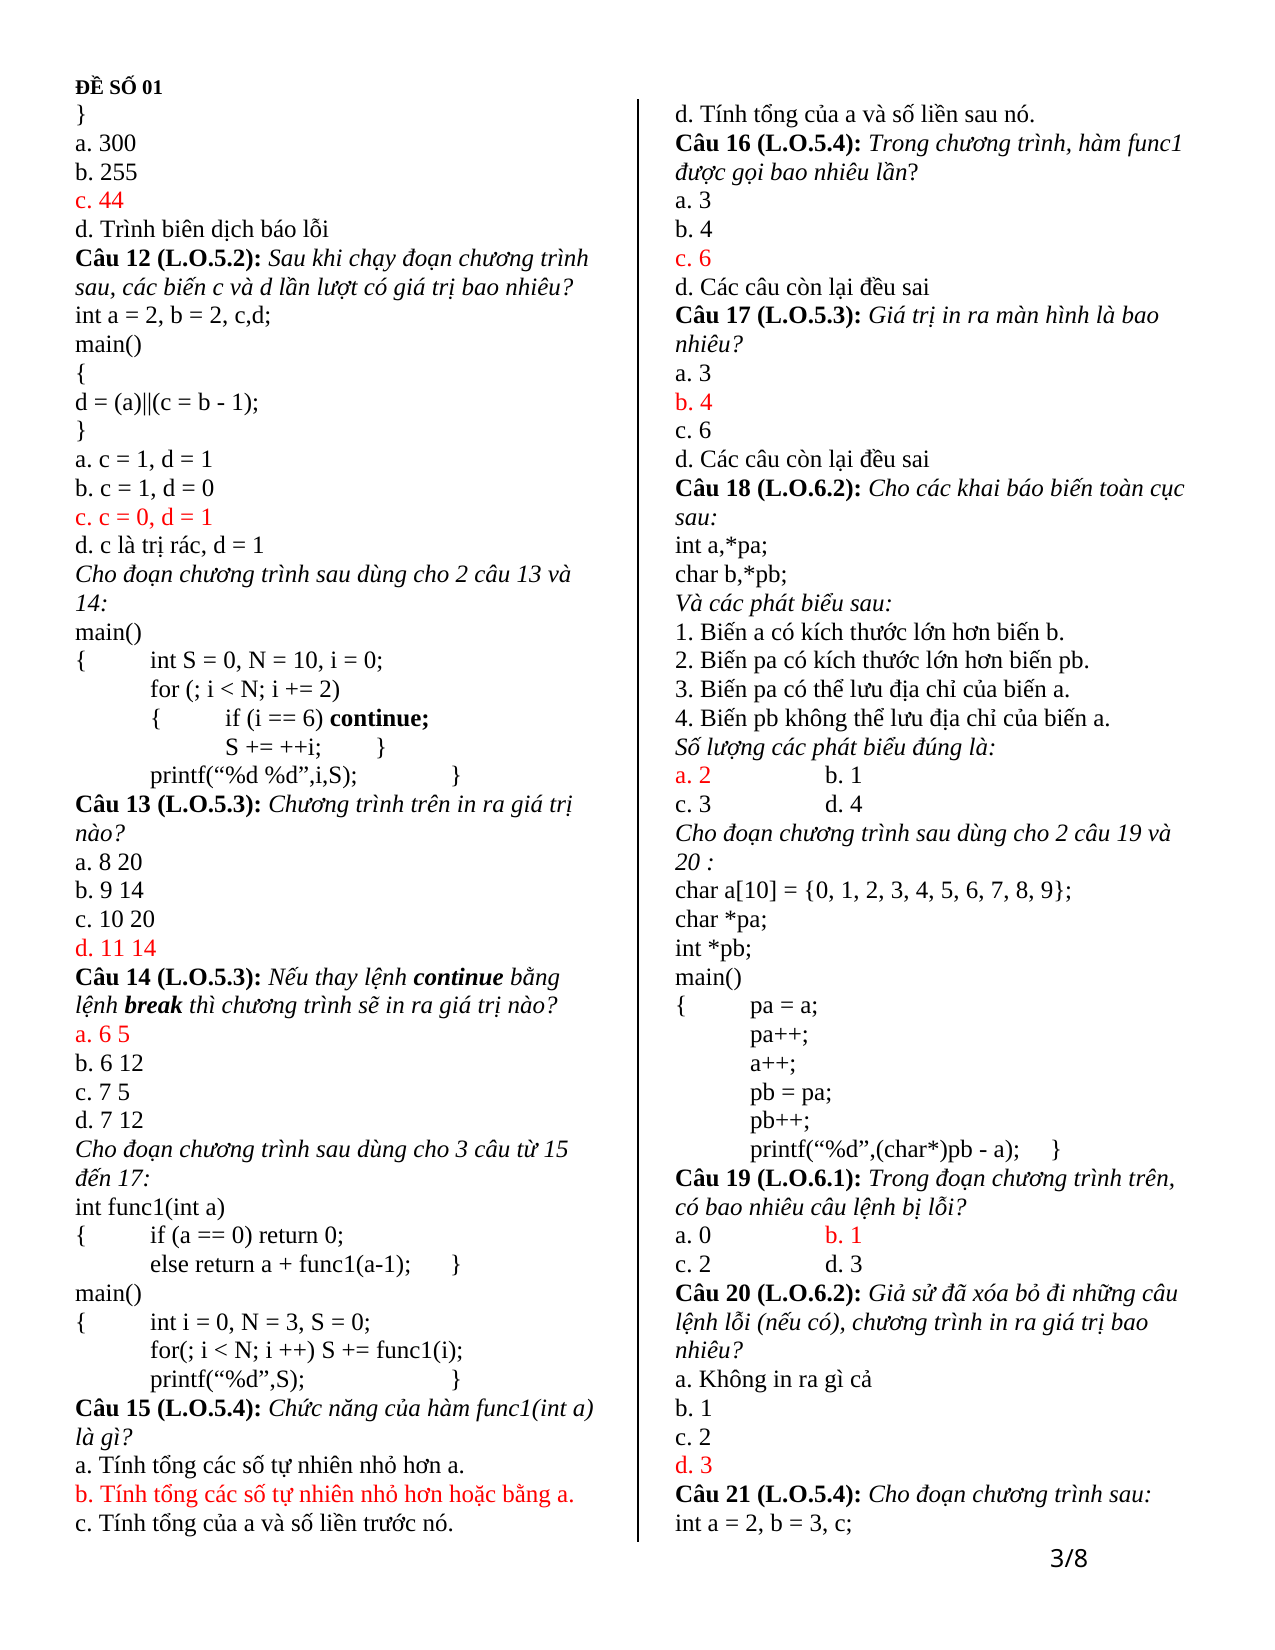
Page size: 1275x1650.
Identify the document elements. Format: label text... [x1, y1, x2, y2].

text b. c = 1, d = 0 [75, 473, 600, 502]
text b. 4 [675, 387, 1200, 415]
text c. 3 d. 4 [675, 789, 1200, 818]
text b. 4 [675, 214, 1200, 243]
text d = (a)||(c = b - 1); [75, 387, 600, 415]
text c. 7 5 [75, 1077, 600, 1105]
text Câu 18 (L.O.6.2): Cho các khai báo biến toàn cục sau: [675, 473, 1200, 530]
text a. 2 b. 1 [675, 760, 1200, 789]
text a. 3 [675, 185, 1200, 214]
text for (; i < N; i += 2) [75, 674, 600, 703]
text printf(“%d”,S); } [75, 1364, 600, 1393]
text 1. Biến a có kích thước lớn hơn biến b. [675, 617, 1200, 645]
text b. 1 [675, 1393, 1200, 1422]
text main() [75, 1278, 600, 1307]
text } [75, 415, 600, 444]
text for(; i < N; i ++) S += func1(i); [75, 1335, 600, 1364]
text d. Trình biên dịch báo lỗi [75, 214, 600, 243]
text c. c = 0, d = 1 [75, 502, 600, 530]
text Cho đoạn chương trình sau dùng cho 3 câu từ 15 đến 17: [75, 1134, 600, 1192]
text { int S = 0, N = 10, i = 0; [75, 645, 600, 674]
text printf(“%d”,(char*)pb - a); } [675, 1134, 1200, 1163]
text Số lượng các phát biểu đúng là: [675, 732, 1200, 760]
text c. Tính tổng của a và số liền trước nó. [75, 1508, 600, 1537]
text d. Các câu còn lại đều sai [675, 444, 1200, 473]
text Câu 21 (L.O.5.4): Cho đoạn chương trình sau: [675, 1479, 1200, 1508]
text printf(“%d %d”,i,S); } [75, 760, 600, 789]
list int a = 2, b = 3, c; [675, 1508, 1200, 1537]
text b. 6 12 [75, 1048, 600, 1077]
text } [75, 99, 600, 128]
text main() [75, 329, 600, 358]
text { if (a == 0) return 0; [75, 1220, 600, 1249]
text a. c = 1, d = 1 [75, 444, 600, 473]
text char *pa; [675, 904, 1200, 933]
text c. 10 20 [75, 904, 600, 933]
text int a = 2, b = 2, c,d; [75, 300, 600, 329]
text Và các phát biểu sau: [675, 588, 1200, 617]
text a. Không in ra gì cả [675, 1364, 1200, 1393]
text c. 6 [675, 415, 1200, 444]
text S += ++i; } [75, 732, 600, 760]
text a. Tính tổng các số tự nhiên nhỏ hơn a. [75, 1450, 600, 1479]
text a. 8 20 [75, 847, 600, 875]
text d. c là trị rác, d = 1 [75, 530, 600, 559]
text { pa = a; [675, 990, 1200, 1019]
text a. 6 5 [75, 1019, 600, 1048]
text b. Tính tổng các số tự nhiên nhỏ hơn hoặc bằng a. [75, 1479, 600, 1508]
text char a[10] = {0, 1, 2, 3, 4, 5, 6, 7, 8, 9}; [675, 875, 1200, 904]
text a. 300 [75, 128, 600, 157]
text b. 255 [75, 157, 600, 185]
text Câu 14 (L.O.5.3): Nếu thay lệnh continue bằng lệnh break thì chương trình sẽ in ra giá trị nào? [75, 962, 600, 1019]
text c. 6 [675, 243, 1200, 272]
text int a,*pa; [675, 530, 1200, 559]
text Câu 17 (L.O.5.3): Giá trị in ra màn hình là bao nhiêu? [675, 300, 1200, 358]
text 3. Biến pa có thể lưu địa chỉ của biến a. [675, 674, 1200, 703]
text 2. Biến pa có kích thước lớn hơn biến pb. [675, 645, 1200, 674]
text d. 3 [675, 1450, 1200, 1479]
text d. 7 12 [75, 1105, 600, 1134]
text Câu 19 (L.O.6.1): Trong đoạn chương trình trên, có bao nhiêu câu lệnh bị lỗi? [675, 1163, 1200, 1220]
text main() [675, 962, 1200, 990]
text Câu 20 (L.O.6.2): Giả sử đã xóa bỏ đi những câu lệnh lỗi (nếu có), chương trình in ra giá trị bao nhiêu? [675, 1278, 1200, 1364]
text c. 44 [75, 185, 600, 214]
text Câu 12 (L.O.5.2): Sau khi chạy đoạn chương trình sau, các biến c và d lần lượt có giá trị bao nhiêu? [75, 243, 600, 300]
text int *pb; [675, 933, 1200, 962]
text main() [75, 617, 600, 645]
text d. 11 14 [75, 933, 600, 962]
text a. 0 b. 1 [675, 1220, 1200, 1249]
text Câu 15 (L.O.5.4): Chức năng của hàm func1(int a) là gì? [75, 1393, 600, 1450]
text d. Tính tổng của a và số liền sau nó. [675, 99, 1200, 128]
text Câu 13 (L.O.5.3): Chương trình trên in ra giá trị nào? [75, 789, 600, 847]
text pa++; [675, 1019, 1200, 1048]
text pb++; [675, 1105, 1200, 1134]
text Cho đoạn chương trình sau dùng cho 2 câu 19 và 20 : [675, 818, 1200, 875]
text c. 2 d. 3 [675, 1249, 1200, 1278]
text else return a + func1(a-1); } [75, 1249, 600, 1278]
text { [75, 358, 600, 387]
text { if (i == 6) continue; [75, 703, 600, 732]
text Câu 16 (L.O.5.4): Trong chương trình, hàm func1 được gọi bao nhiêu lần? [675, 128, 1200, 185]
text d. Các câu còn lại đều sai [675, 272, 1200, 300]
text pb = pa; [675, 1077, 1200, 1105]
text c. 2 [675, 1422, 1200, 1450]
text a++; [675, 1048, 1200, 1077]
text b. 9 14 [75, 875, 600, 904]
text a. 3 [675, 358, 1200, 387]
text 4. Biến pb không thể lưu địa chỉ của biến a. [675, 703, 1200, 732]
text { int i = 0, N = 3, S = 0; [75, 1307, 600, 1335]
text int func1(int a) [75, 1192, 600, 1220]
text char b,*pb; [675, 559, 1200, 588]
text Cho đoạn chương trình sau dùng cho 2 câu 13 và 14: [75, 559, 600, 617]
